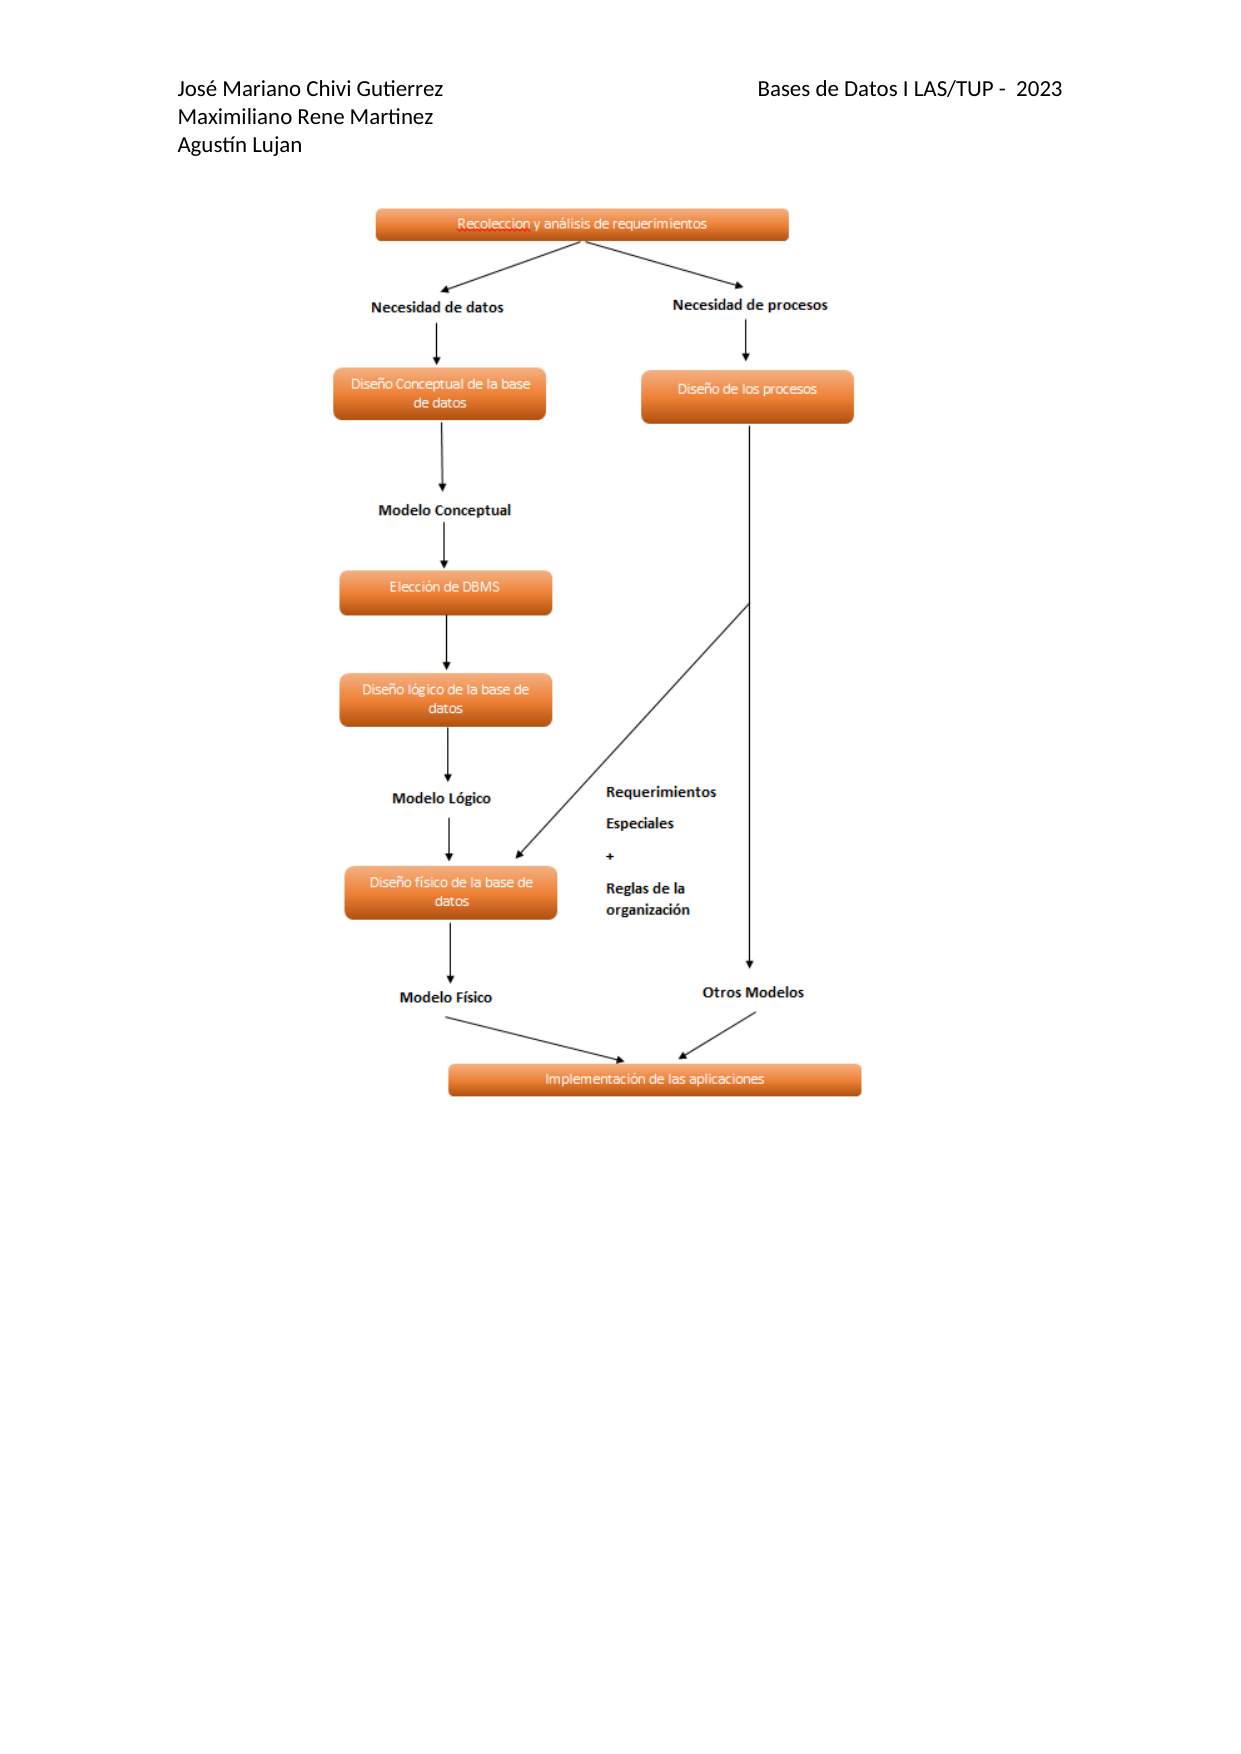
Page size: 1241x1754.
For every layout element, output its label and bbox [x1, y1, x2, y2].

picture [247, 166, 963, 1120]
